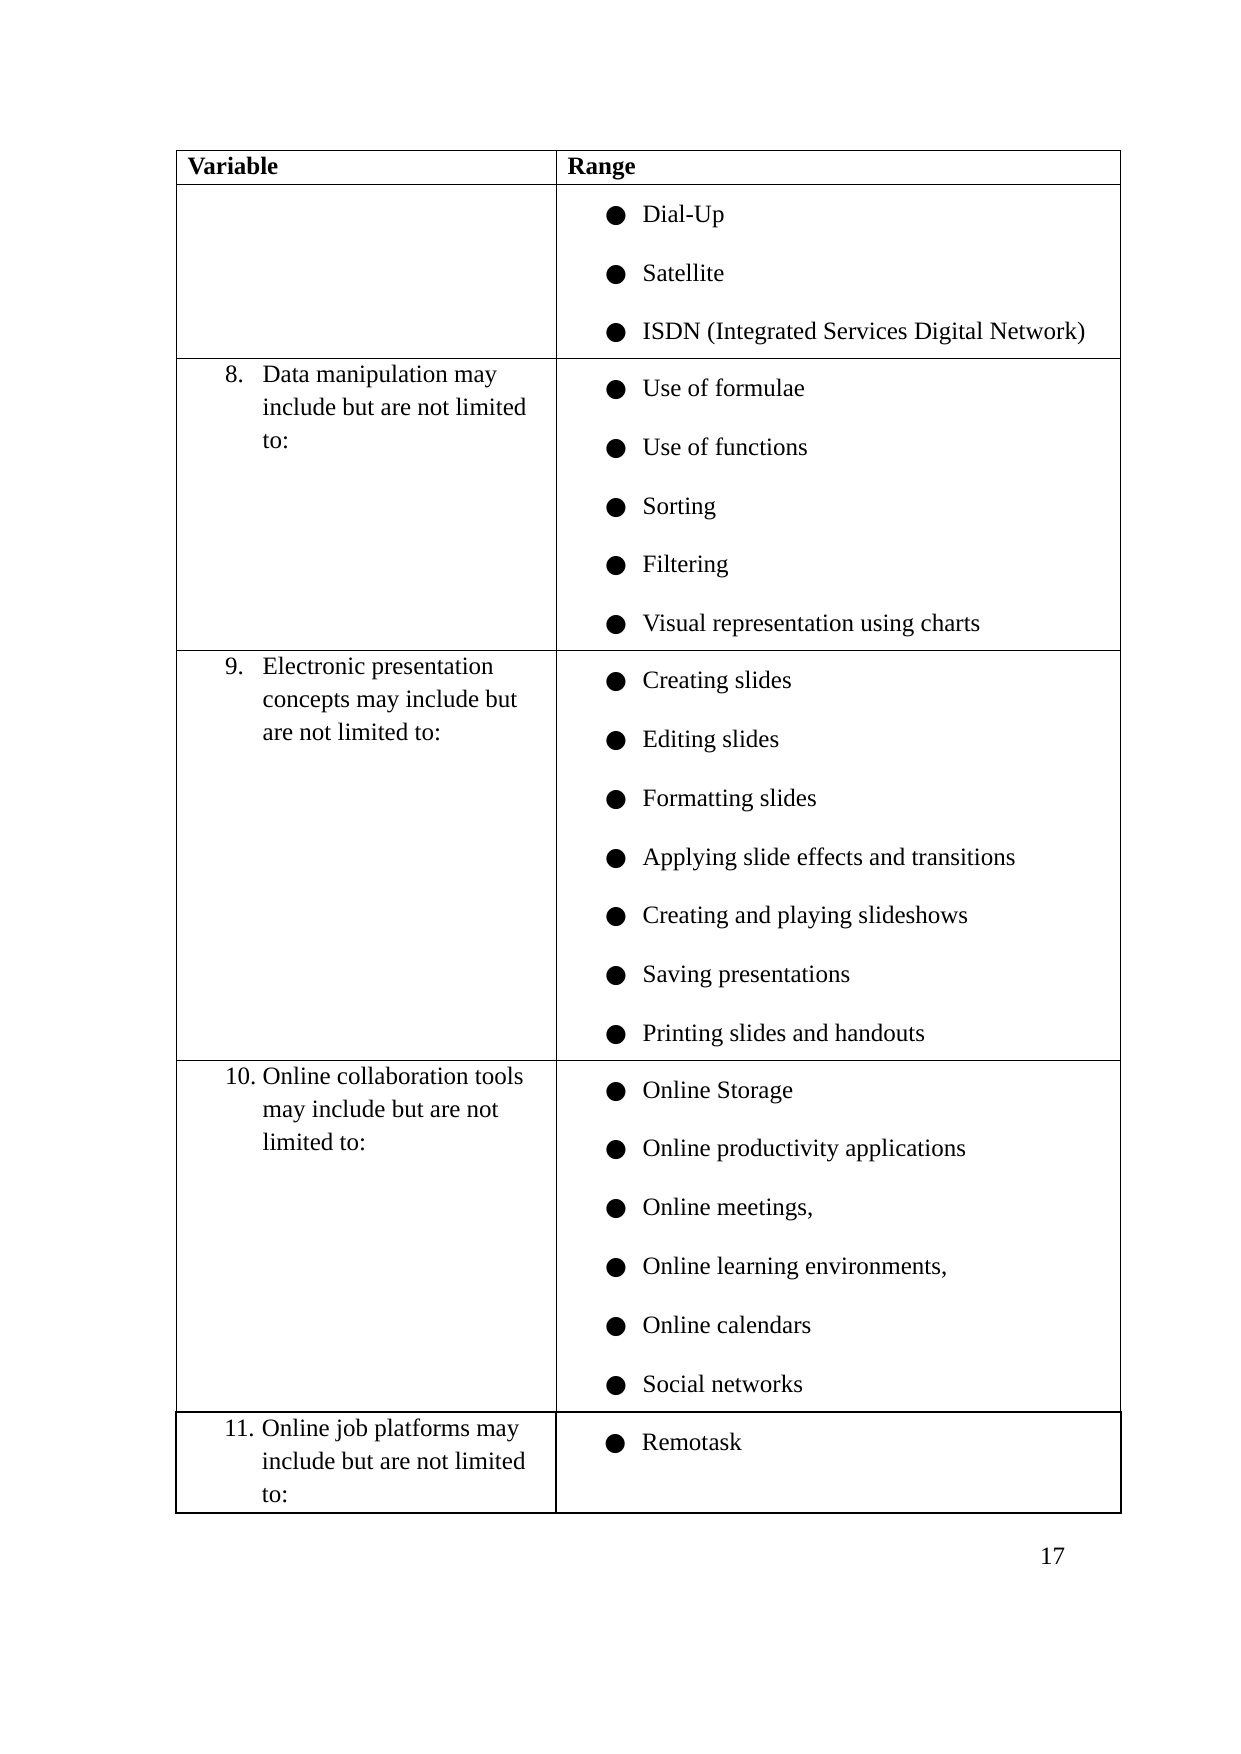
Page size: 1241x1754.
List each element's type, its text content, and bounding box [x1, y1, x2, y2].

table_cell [557, 1413, 1120, 1512]
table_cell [177, 185, 556, 358]
table_cell Creating slides Editing slides Formatting slides Applying slide effects and transitions Creating and playing slideshows Saving presentations Printing slides and handouts [557, 651, 1120, 1060]
table_cell Data manipulation may include but are not limited to: [177, 359, 556, 650]
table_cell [177, 1413, 555, 1512]
table_header Range [557, 151, 1120, 184]
table_cell Use of formulae Use of functions Sorting Filtering Visual representation using charts [557, 359, 1120, 650]
table_cell Electronic presentation concepts may include but are not limited to: [177, 651, 556, 1060]
table_header Variable [177, 151, 556, 184]
table_cell Online collaboration tools may include but are not limited to: [177, 1061, 556, 1411]
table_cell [557, 185, 1120, 358]
table_cell Online Storage Online productivity applications Online meetings, Online learning environments, Online calendars Social networks [557, 1061, 1120, 1411]
